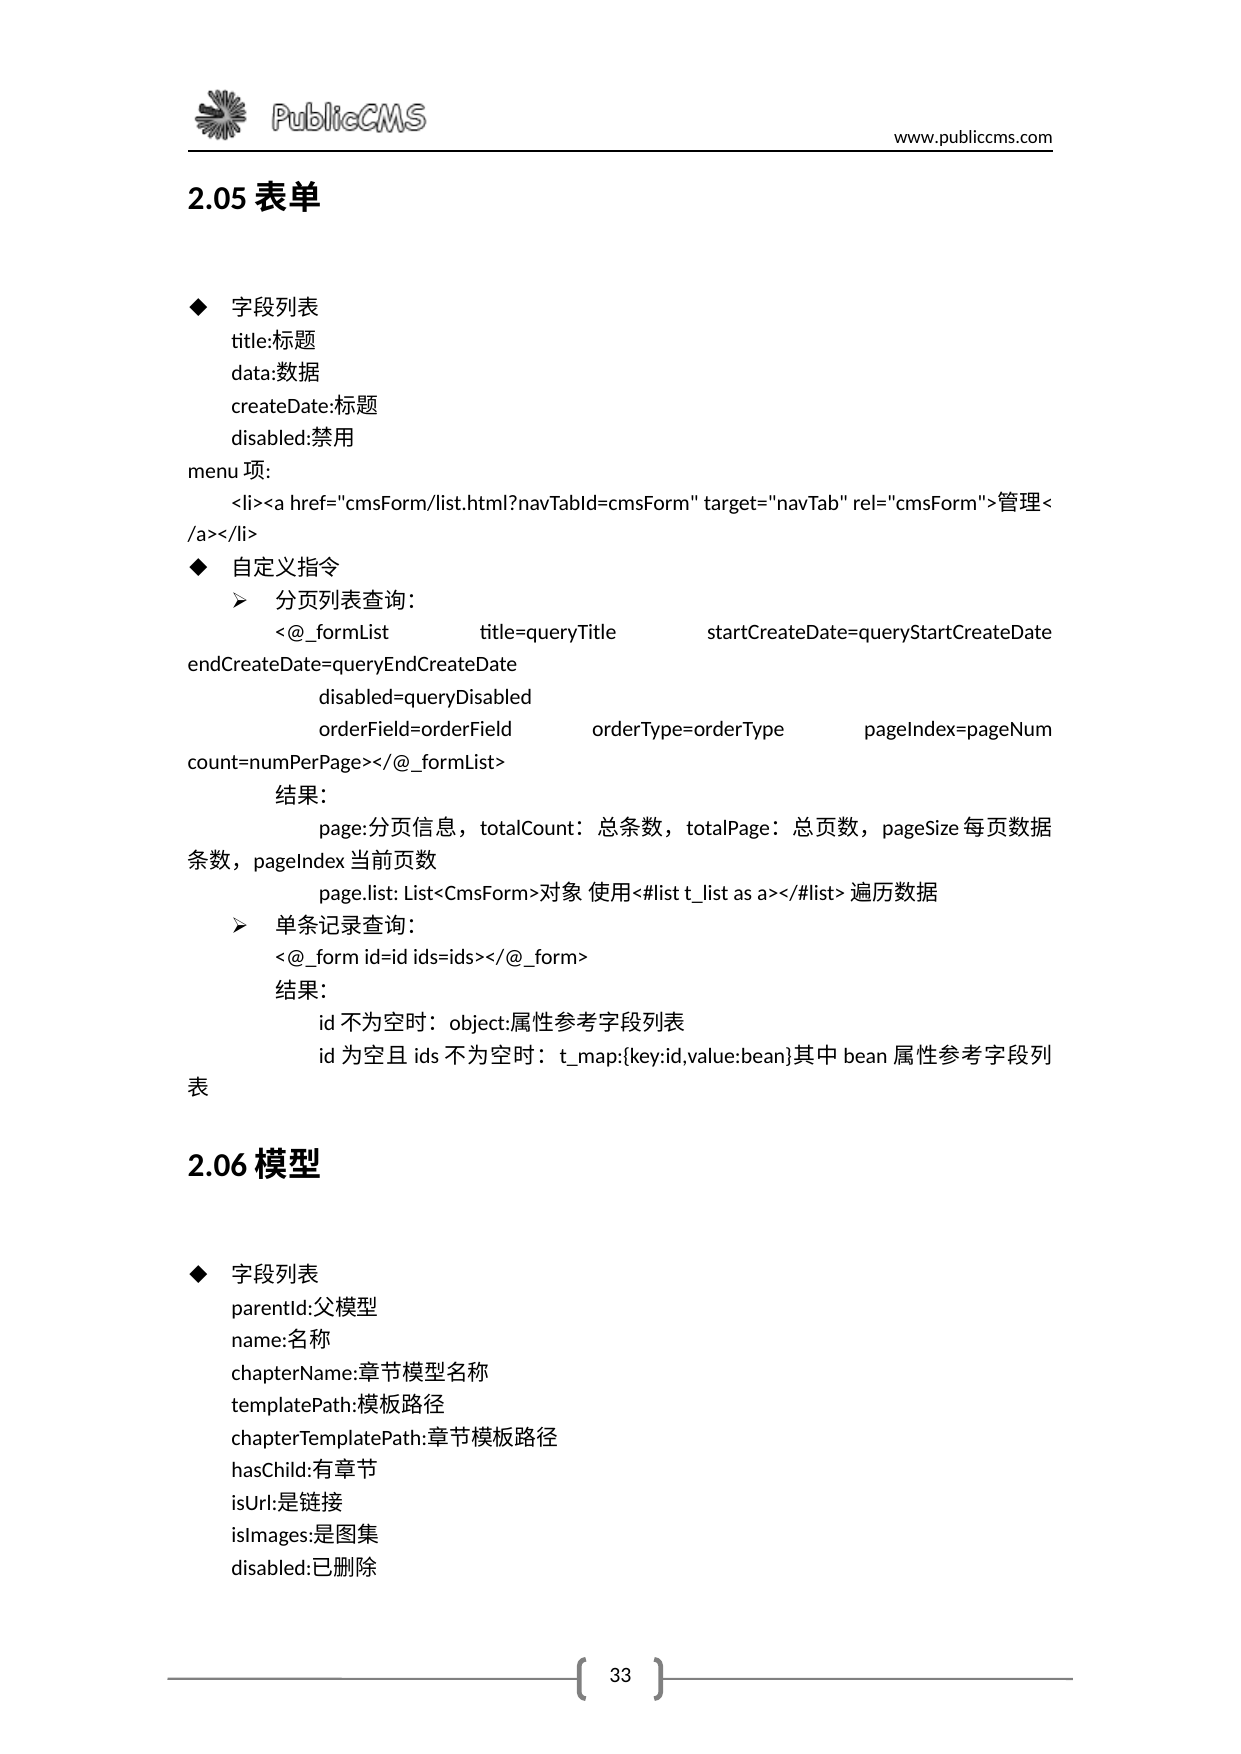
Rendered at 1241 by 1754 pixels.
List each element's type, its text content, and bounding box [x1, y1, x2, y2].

text data:数据 [187, 355, 1053, 387]
text menu项: [187, 452, 1053, 485]
text chapterName:章节模型名称 [187, 1354, 1053, 1387]
subtitle 表单 [187, 163, 1053, 228]
text createDate:标题 [187, 387, 1053, 420]
text page.list: List<CmsForm>对象 使用<#list t_list as a></#list> 遍历数据 [187, 875, 1053, 907]
text disabled:禁用 [187, 420, 1053, 452]
text <@_formList title=queryTitle startCreateDate=queryStartCreateDate endCreateDate=queryEndCreateDate [187, 615, 1053, 680]
text title:标题 [187, 322, 1053, 355]
text <li><a href="cmsForm/list.html?navTabId=cmsForm" target="navTab" rel="cmsForm">管理</a></li> [187, 485, 1053, 550]
text isImages:是图集 [187, 1517, 1053, 1549]
text id为空且ids不为空时：t_map:{key:id,value:bean}其中bean属性参考字段列表 [187, 1037, 1053, 1102]
text 结果： [187, 777, 1053, 810]
text 结果： [187, 972, 1053, 1005]
list 自定义指令 [187, 550, 1053, 582]
list 分页列表查询： [231, 582, 1053, 615]
picture [187, 88, 438, 144]
text hasChild:有章节 [187, 1452, 1053, 1484]
subtitle 模型 [187, 1129, 1053, 1194]
text name:名称 [187, 1322, 1053, 1354]
list 字段列表 [187, 290, 1053, 322]
text chapterTemplatePath:章节模板路径 [187, 1419, 1053, 1452]
text page:分页信息，totalCount：总条数，totalPage：总页数，pageSize每页数据条数，pageIndex当前页数 [187, 810, 1053, 875]
text <@_form id=id ids=ids></@_form> [187, 940, 1053, 972]
text orderField=orderField orderType=orderType pageIndex=pageNum count=numPerPage></@_formList> [187, 712, 1053, 777]
list 单条记录查询： [231, 907, 1053, 940]
list 字段列表 [187, 1257, 1053, 1289]
text disabled:已删除 [187, 1549, 1053, 1582]
text templatePath:模板路径 [187, 1387, 1053, 1419]
text id不为空时：object:属性参考字段列表 [187, 1005, 1053, 1037]
text parentId:父模型 [187, 1289, 1053, 1322]
text isUrl:是链接 [187, 1484, 1053, 1517]
text disabled=queryDisabled [187, 680, 1053, 712]
